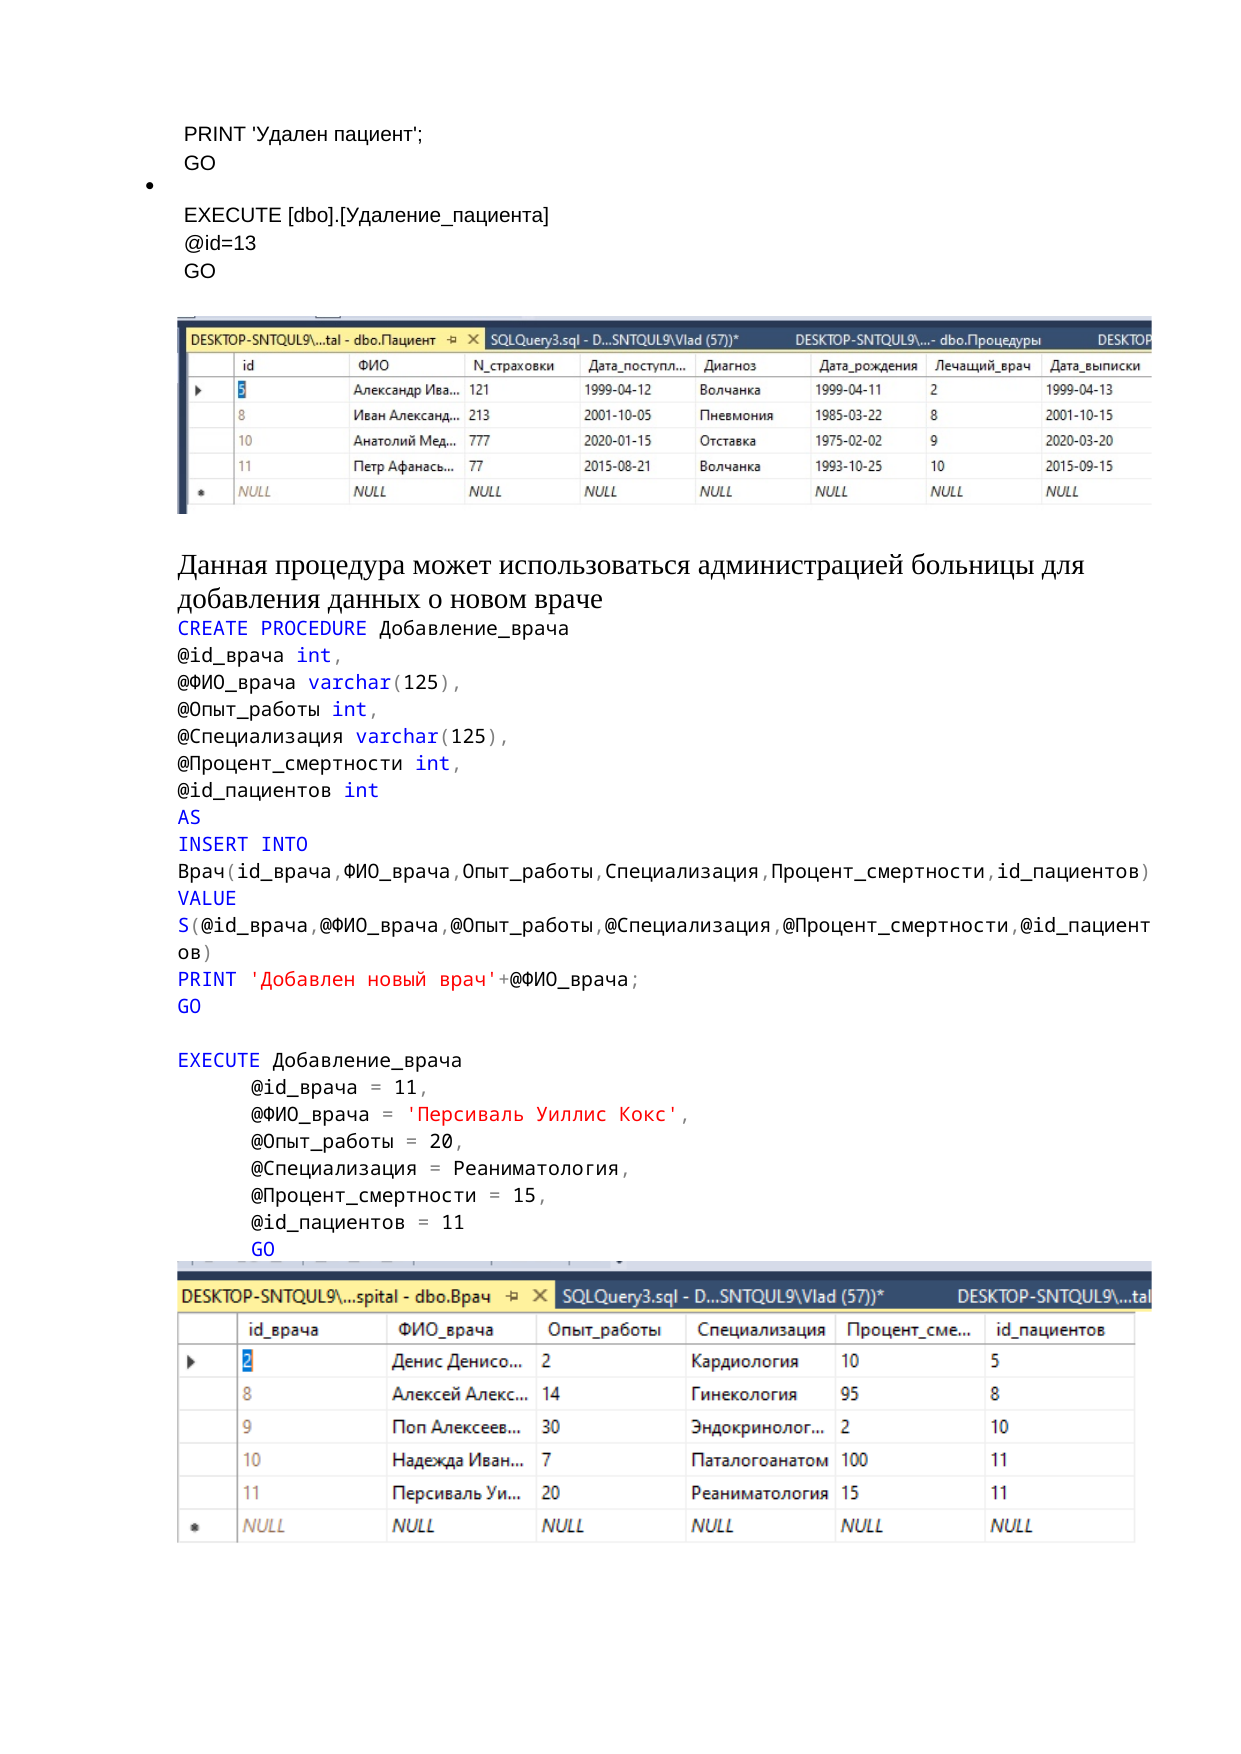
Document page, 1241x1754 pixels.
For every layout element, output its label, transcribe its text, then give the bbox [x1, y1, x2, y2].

text @id_врача = 11, [177, 1073, 1152, 1100]
picture [177, 1261, 1152, 1561]
text @Процент_смертности = 15, [177, 1181, 1152, 1208]
text GO [177, 992, 1152, 1019]
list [146, 118, 1145, 174]
text @Опыт_работы = 20, [177, 1127, 1152, 1154]
text INSERT INTO Врач(id_врача,ФИО_врача,Опыт_работы,Специализация,Процент_смертности,id_пациентов) [177, 830, 1152, 884]
text @Специализация varchar(125), [177, 722, 1152, 749]
text CREATE PROCEDURE Добавление_врача [177, 614, 1152, 641]
text @id_пациентов int [177, 776, 1152, 803]
text PRINT 'Добавлен новый врач'+@ФИО_врача; [177, 965, 1152, 992]
text @Процент_смертности int, [177, 749, 1152, 776]
text EXECUTE Добавление_врача [177, 1046, 1152, 1073]
text @Специализация = Реаниматология, [177, 1154, 1152, 1181]
text @id_пациентов = 11 [177, 1208, 1152, 1235]
picture [177, 316, 1152, 514]
text AS [177, 803, 1152, 830]
text EXECUTE [dbo].[Удаление_пациента] @id=13 GO [183, 198, 1145, 283]
text @ФИО_врача varchar(125), [177, 668, 1152, 695]
text VALUES(@id_врача,@ФИО_врача,@Опыт_работы,@Специализация,@Процент_смертности,@id_пациентов) [177, 884, 1152, 965]
text @Опыт_работы int, [177, 695, 1152, 722]
text @ФИО_врача = 'Персиваль Уиллис Кокс', [177, 1100, 1152, 1127]
text @id_врача int, [177, 641, 1152, 668]
text Данная процедура может использоваться администрацией больницы для добавления данных о новом враче [177, 547, 1152, 614]
text GO [177, 1235, 1152, 1261]
